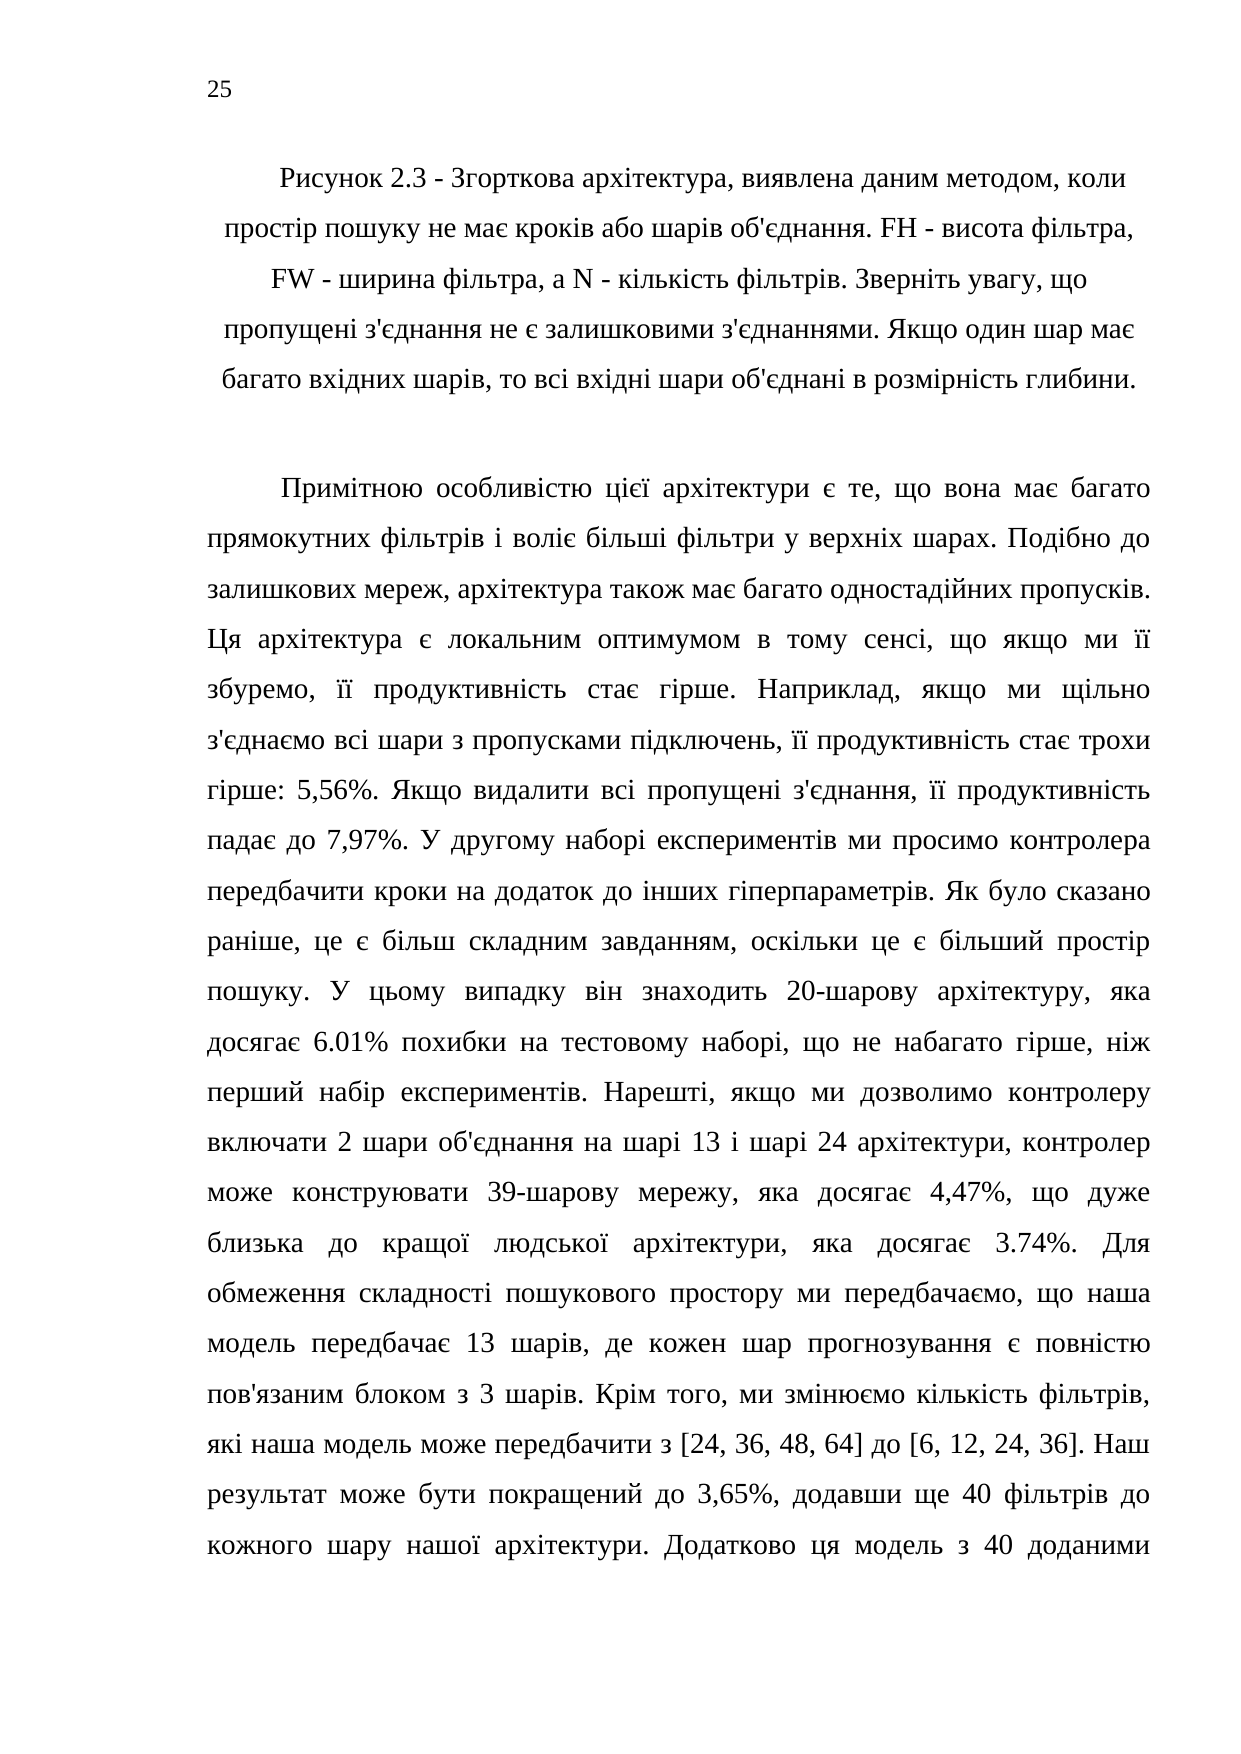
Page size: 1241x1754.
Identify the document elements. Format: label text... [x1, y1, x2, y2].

text Рисунок 2.3 - Згорткова архітектура, виявлена даним методом, коли простір пошуку не має кроків або шарів об'єднання. FH - висота фільтра, FW - ширина фільтра, а N - кількість фільтрів. Зверніть увагу, що пропущені з'єднання не є залишковими з'єднаннями. Якщо один шар має багато вхідних шарів, то всі вхідні шари об'єднані в розмірність глибини. [207, 160, 1152, 395]
